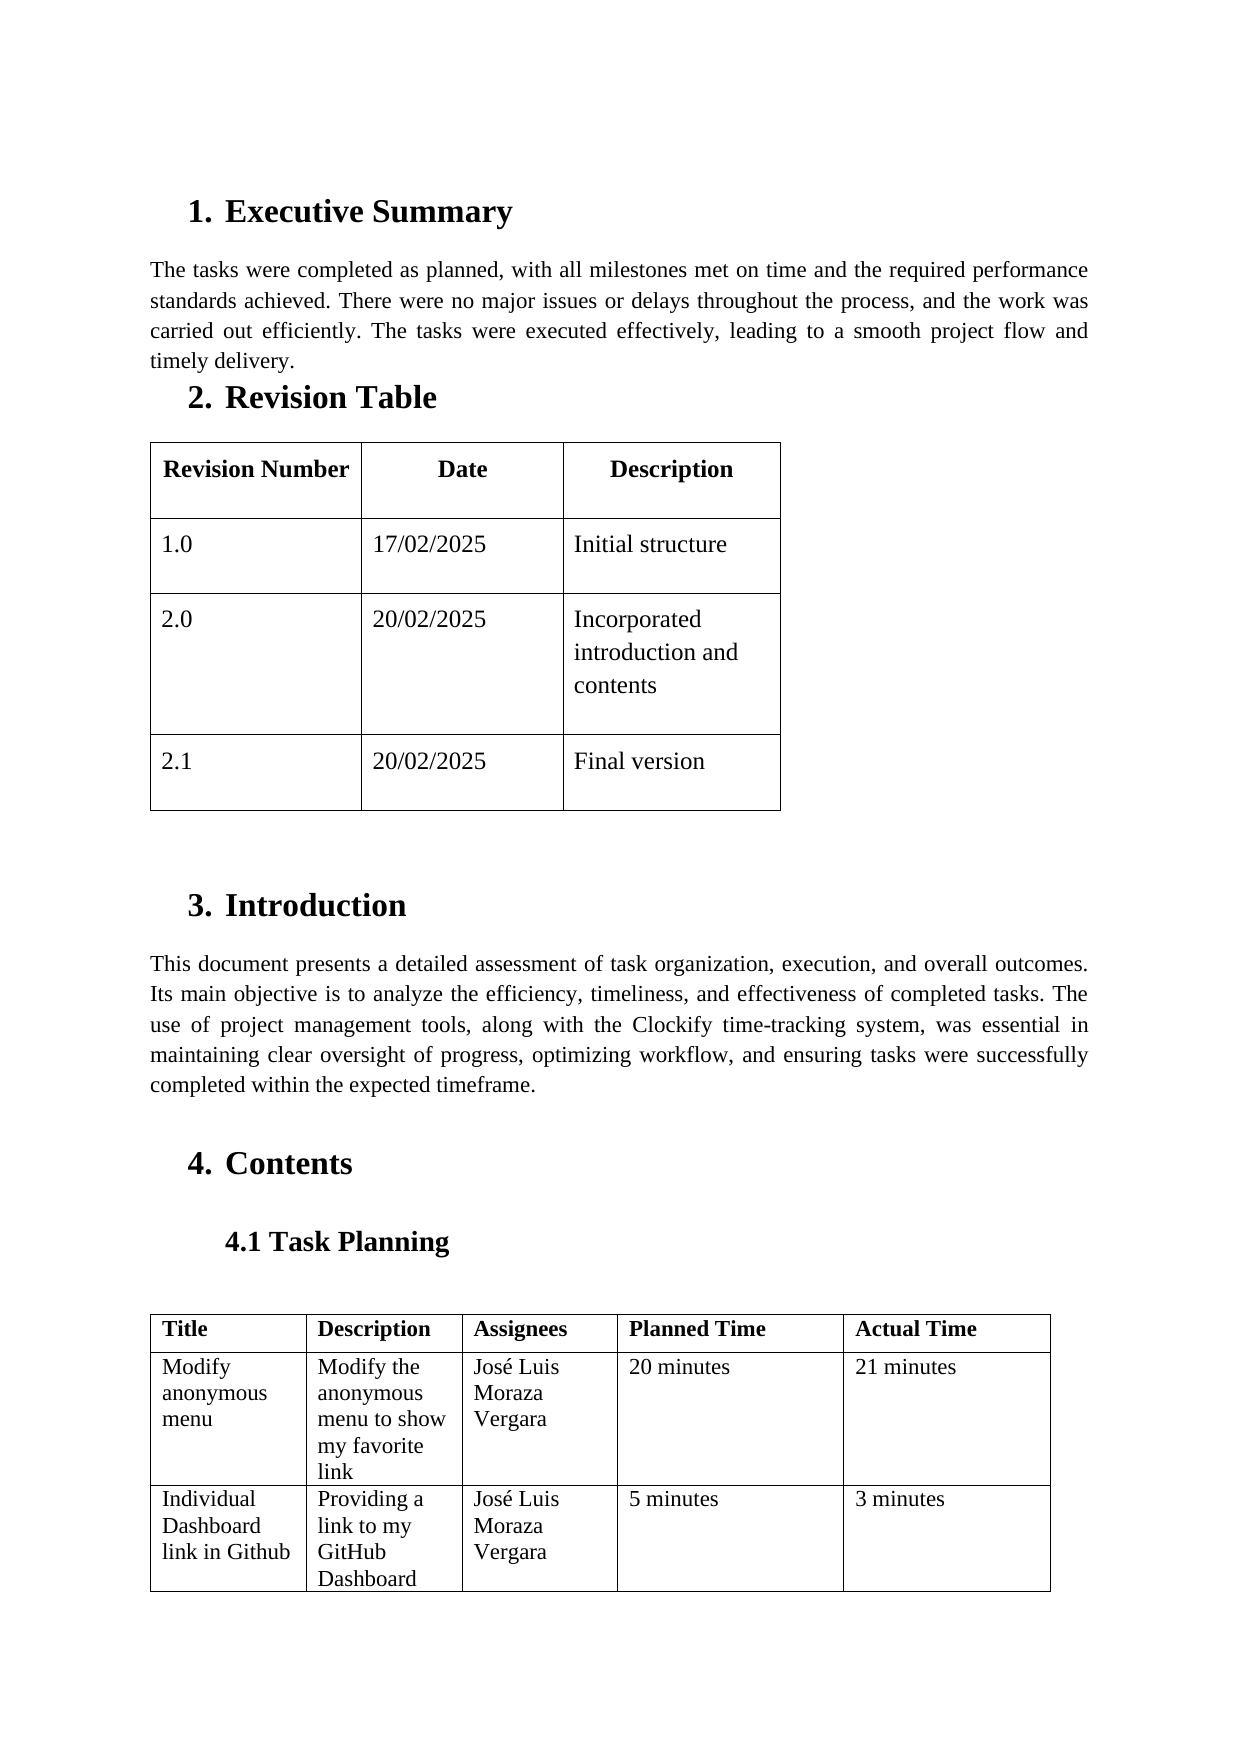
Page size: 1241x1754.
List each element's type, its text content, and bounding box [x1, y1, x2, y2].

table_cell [463, 1486, 617, 1591]
table_header Planned Time [618, 1315, 843, 1352]
table_cell 5 minutes [618, 1486, 843, 1591]
table_header Description [307, 1315, 462, 1352]
table_cell 21 minutes [844, 1353, 1050, 1484]
table_cell Individual Dashboard link in Github [151, 1486, 306, 1591]
table_cell 20 minutes [618, 1353, 843, 1484]
table_cell 3 minutes [844, 1486, 1050, 1591]
table_cell Incorporated introduction and contents [564, 594, 780, 734]
table_cell Providing a link to my GitHub Dashboard [307, 1486, 462, 1591]
text The tasks were completed as planned, with all milestones met on time and the required performance standards achieved. There were no major issues or delays throughout the process, and the work was carried out efficiently. The tasks were executed effectively, leading to a smooth project flow and timely delivery. [150, 257, 1090, 373]
subtitle 4.1 Task Planning [150, 1224, 1090, 1258]
table_cell 20/02/2025 [362, 735, 563, 809]
table_cell 20/02/2025 [362, 594, 563, 734]
subtitle Introduction [187, 885, 1090, 924]
subtitle Revision Table [187, 377, 1090, 416]
table_header Revision Number [151, 443, 361, 518]
table_cell Final version [564, 735, 780, 809]
table_header Date [362, 443, 563, 518]
text This document presents a detailed assessment of task organization, execution, and overall outcomes. Its main objective is to analyze the efficiency, timeliness, and effectiveness of completed tasks. The use of project management tools, along with the Clockify time-tracking system, was essential in maintaining clear oversight of progress, optimizing workflow, and ensuring tasks were successfully completed within the expected timeframe. [150, 950, 1090, 1097]
subtitle Contents [187, 1143, 1090, 1181]
table_cell Modify the anonymous menu to show my favorite link [307, 1353, 462, 1484]
table_header Assignees [463, 1315, 617, 1352]
table_cell José Luis Moraza Vergara [463, 1353, 617, 1484]
table_cell 2.1 [151, 735, 361, 809]
table_cell 17/02/2025 [362, 519, 563, 593]
table_cell 2.0 [151, 594, 361, 734]
table_header Title [151, 1315, 306, 1352]
table_header Actual Time [844, 1315, 1050, 1352]
table_header Description [564, 443, 780, 518]
table_cell Modify anonymous menu [151, 1353, 306, 1484]
table_cell Initial structure [564, 519, 780, 593]
subtitle Executive Summary [187, 192, 1090, 230]
table_cell 1.0 [151, 519, 361, 593]
